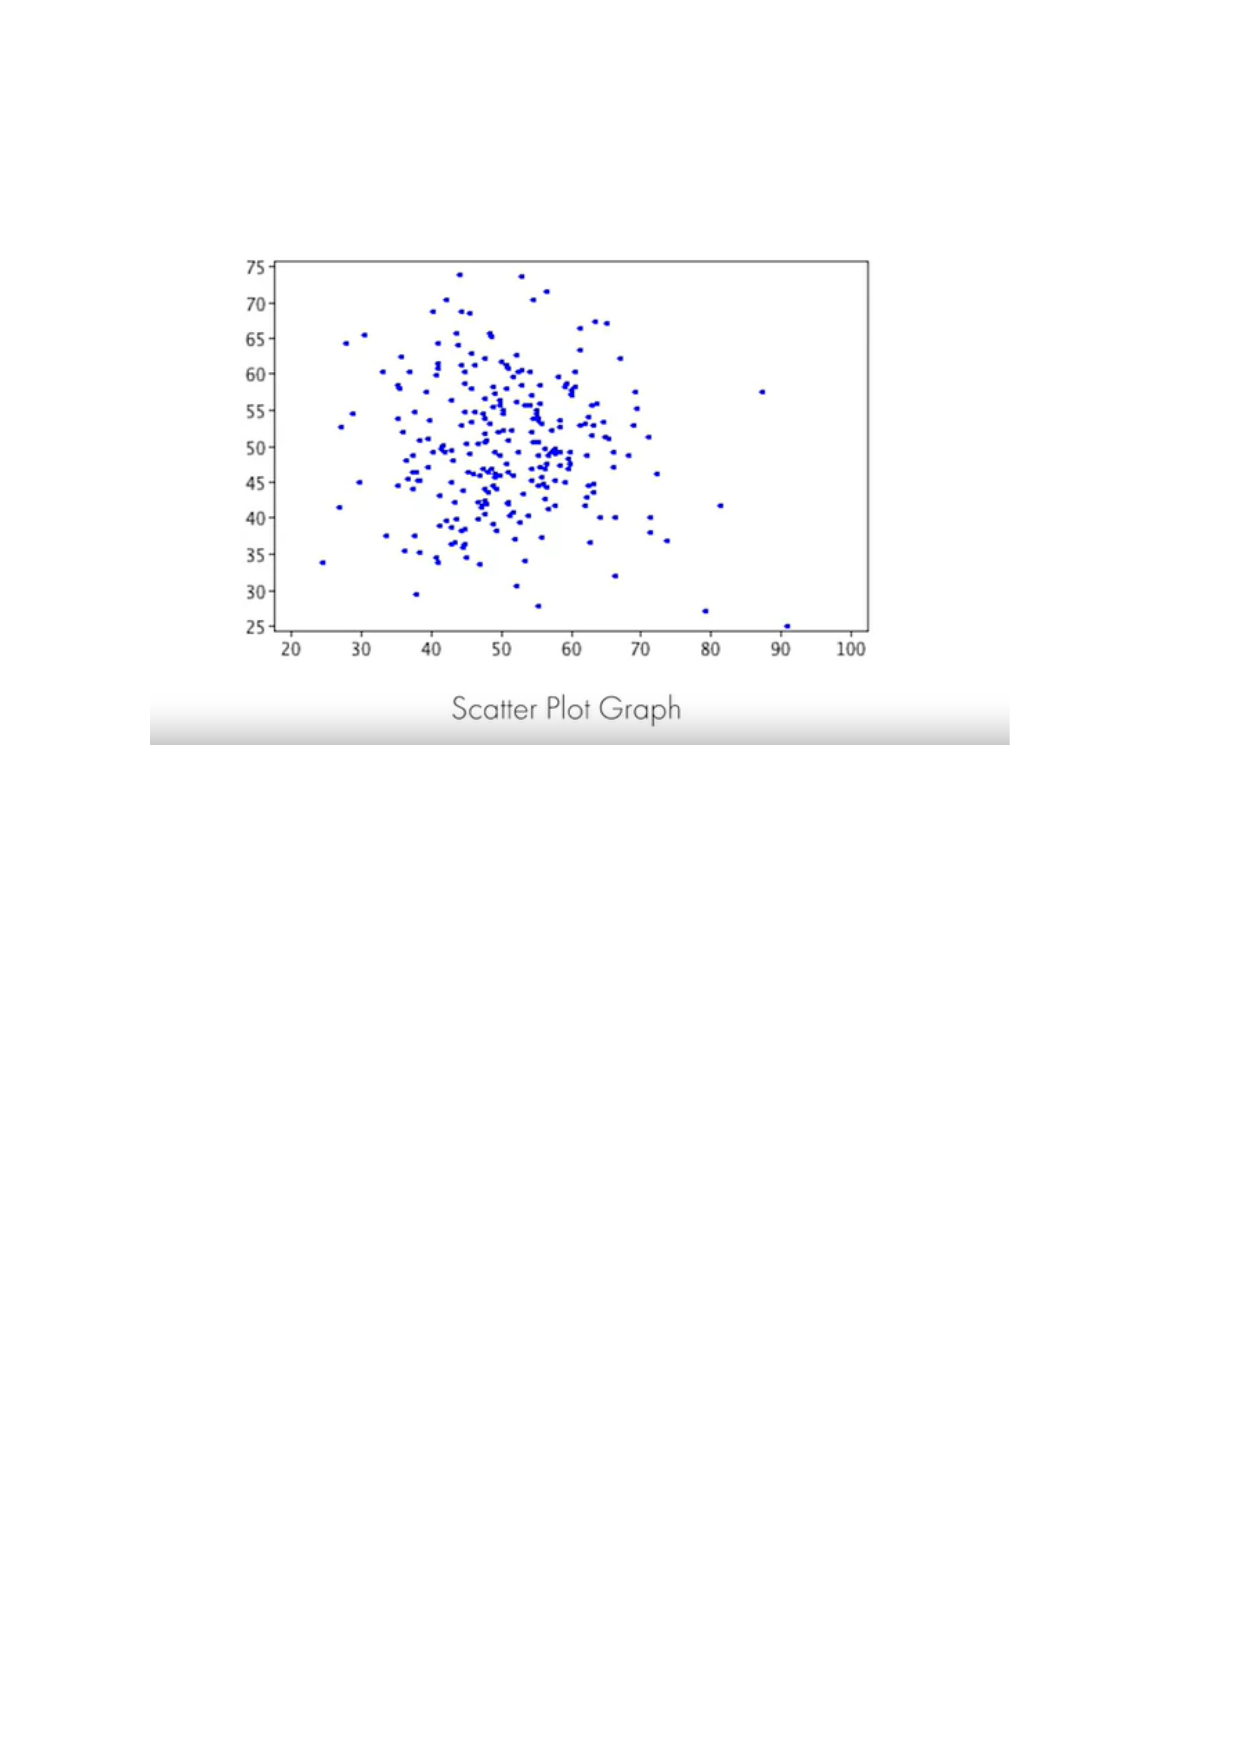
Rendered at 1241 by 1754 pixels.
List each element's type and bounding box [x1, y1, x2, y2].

picture [150, 150, 1010, 745]
